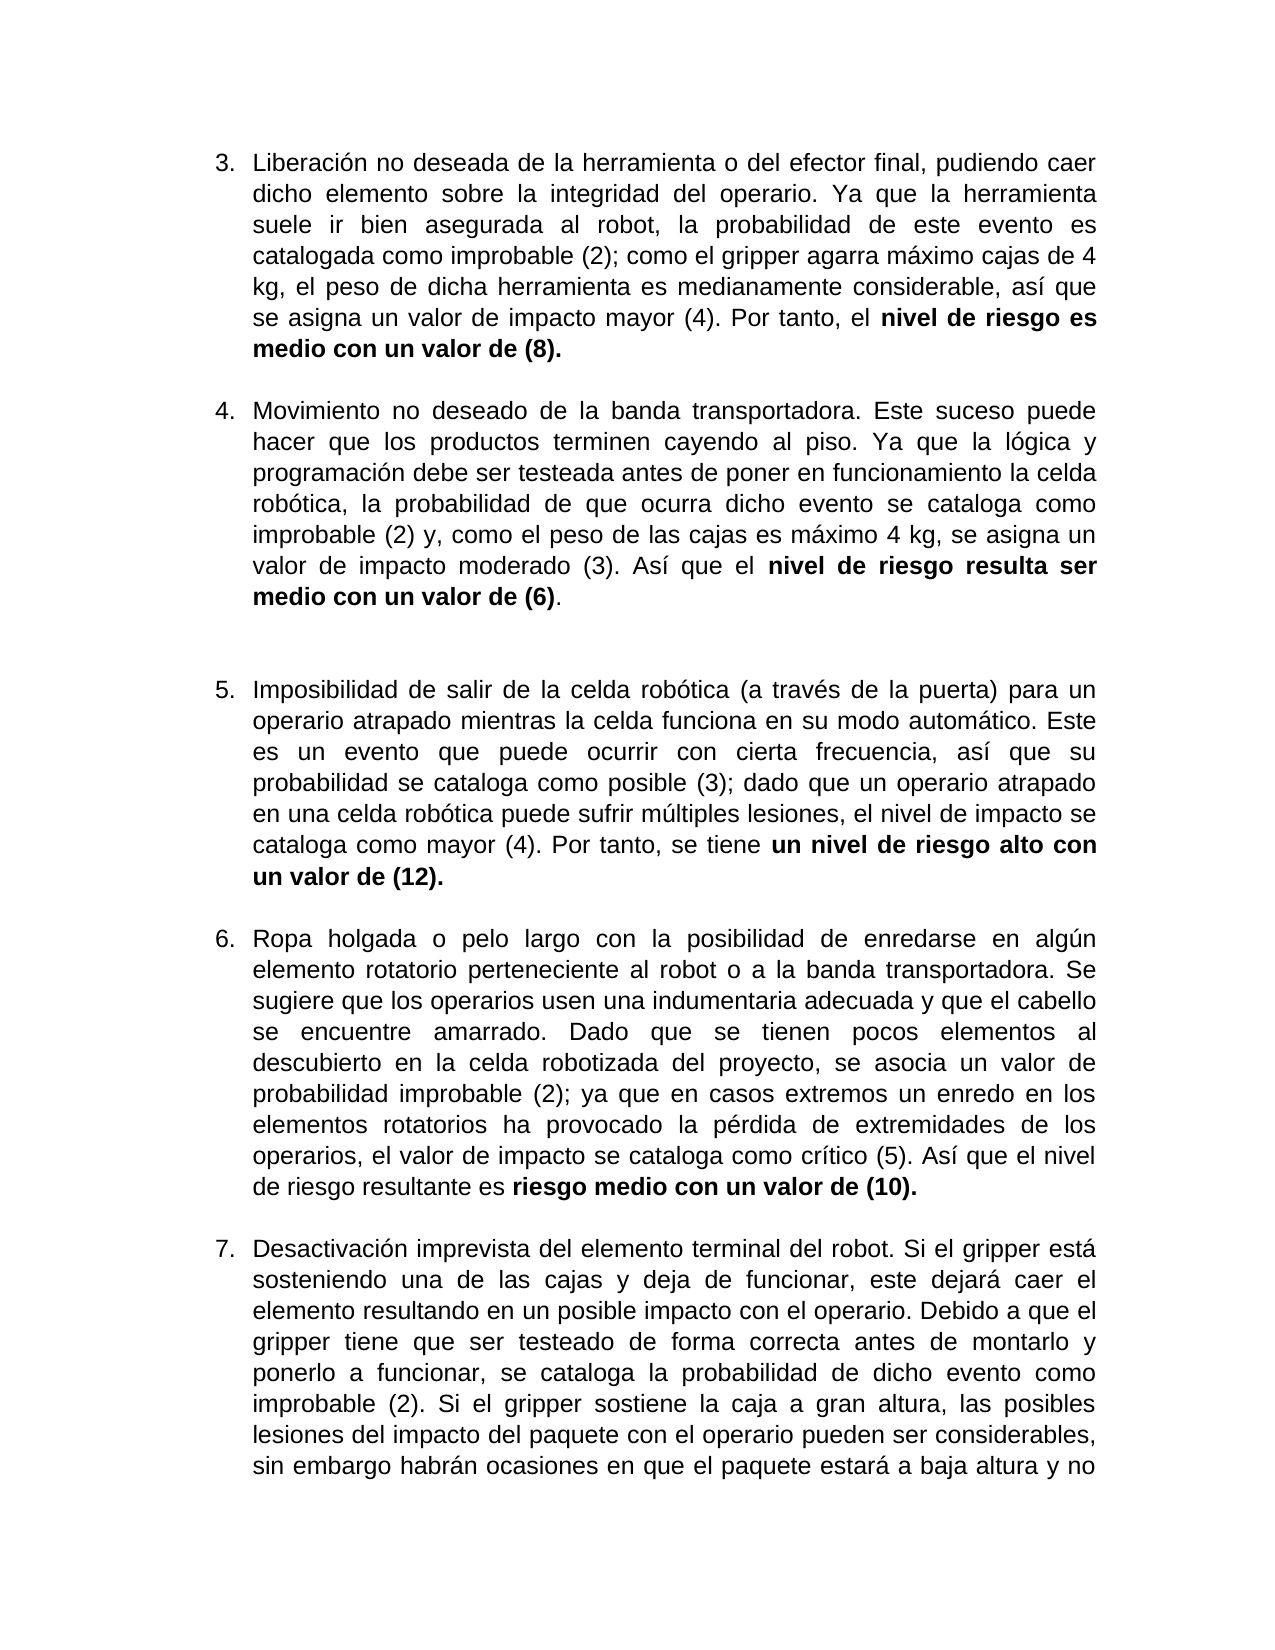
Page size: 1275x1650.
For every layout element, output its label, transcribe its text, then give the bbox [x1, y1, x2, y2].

list Movimiento no deseado de la banda transportadora. Este suceso puede hacer que los productos terminen cayendo al piso. Ya que la lógica y programación debe ser testeada antes de poner en funcionamiento la celda robótica, la probabilidad de que ocurra dicho evento se cataloga como improbable (2) y, como el peso de las cajas es máximo 4 kg, se asigna un valor de impacto moderado (3). Así que el nivel de riesgo resulta ser medio con un valor de (6). [215, 396, 1098, 611]
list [215, 1234, 1098, 1480]
list Imposibilidad de salir de la celda robótica (a través de la puerta) para un operario atrapado mientras la celda funciona en su modo automático. Este es un evento que puede ocurrir con cierta frecuencia, así que su probabilidad se cataloga como posible (3); dado que un operario atrapado en una celda robótica puede sufrir múltiples lesiones, el nivel de impacto se cataloga como mayor (4). Por tanto, se tiene un nivel de riesgo alto con un valor de (12). [215, 675, 1098, 890]
list Liberación no deseada de la herramienta o del efector final, pudiendo caer dicho elemento sobre la integridad del operario. Ya que la herramienta suele ir bien asegurada al robot, la probabilidad de este evento es catalogada como improbable (2); como el gripper agarra máximo cajas de 4 kg, el peso de dicha herramienta es medianamente considerable, así que se asigna un valor de impacto mayor (4). Por tanto, el nivel de riesgo es medio con un valor de (8). [215, 148, 1098, 363]
list Ropa holgada o pelo largo con la posibilidad de enredarse en algún elemento rotatorio perteneciente al robot o a la banda transportadora. Se sugiere que los operarios usen una indumentaria adecuada y que el cabello se encuentre amarrado. Dado que se tienen pocos elementos al descubierto en la celda robotizada del proyecto, se asocia un valor de probabilidad improbable (2); ya que en casos extremos un enredo en los elementos rotatorios ha provocado la pérdida de extremidades de los operarios, el valor de impacto se cataloga como crítico (5). Así que el nivel de riesgo resultante es riesgo medio con un valor de (10). [215, 924, 1098, 1201]
